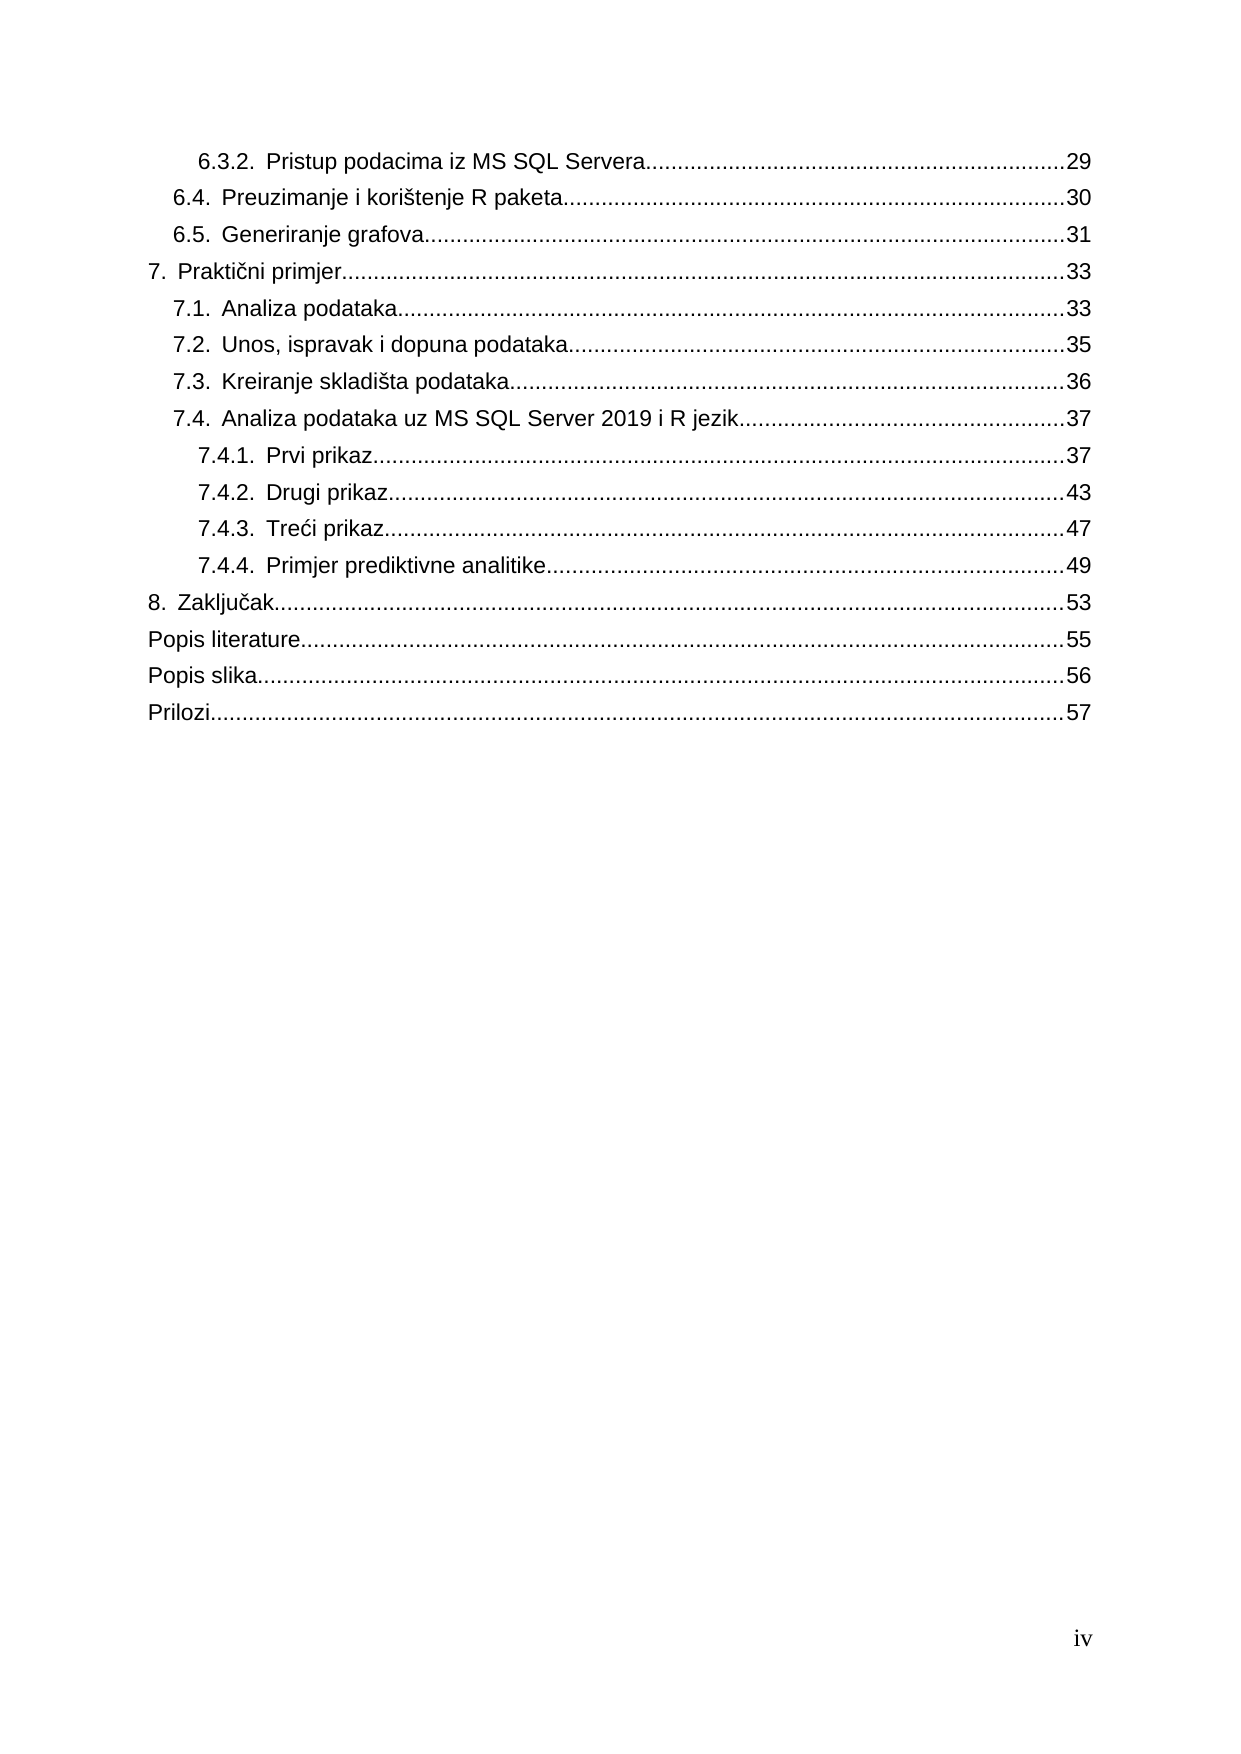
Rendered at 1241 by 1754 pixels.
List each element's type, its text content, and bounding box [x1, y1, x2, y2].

text 7.1. Analiza podataka 33 [173, 295, 1093, 321]
text 7.4.4. Primjer prediktivne analitike 49 [198, 552, 1093, 578]
text Prilozi 57 [148, 699, 1093, 726]
text 7.4.2. Drugi prikaz 43 [198, 478, 1093, 505]
text 7.4. Analiza podataka uz MS SQL Server 2019 i R jezik 37 [173, 405, 1093, 431]
text 6.3.2. Pristup podacima iz MS SQL Servera 29 [198, 148, 1093, 174]
text 8. Zaključak 53 [148, 589, 1093, 615]
text 7.4.1. Prvi prikaz 37 [198, 442, 1093, 468]
text 6.5. Generiranje grafova 31 [173, 221, 1093, 247]
text 6.4. Preuzimanje i korištenje R paketa 30 [173, 184, 1093, 211]
text 7.2. Unos, ispravak i dopuna podataka 35 [173, 331, 1093, 358]
text 7.4.3. Treći prikaz 47 [198, 515, 1093, 542]
text 7. Praktični primjer 33 [148, 258, 1093, 284]
text Popis literature 55 [148, 626, 1093, 652]
text 7.3. Kreiranje skladišta podataka 36 [173, 368, 1093, 394]
text Popis slika 56 [148, 662, 1093, 689]
